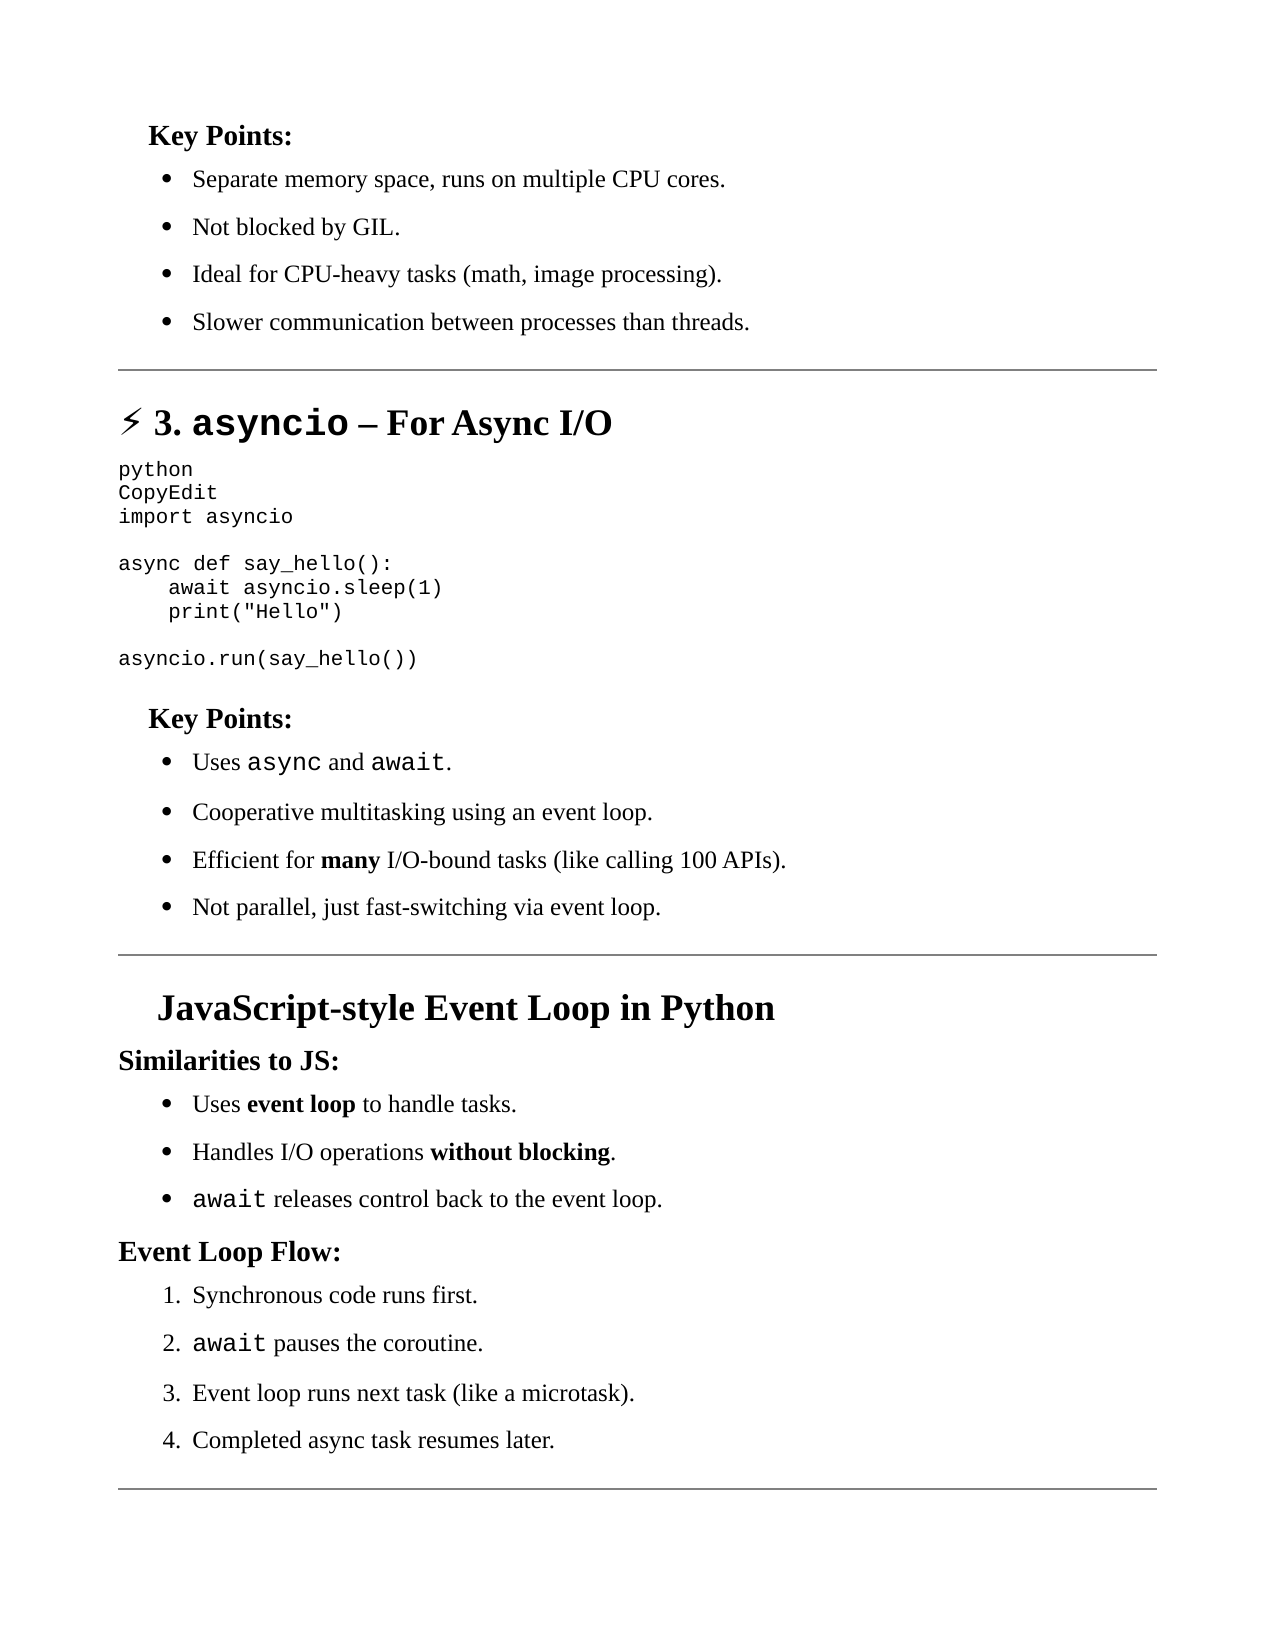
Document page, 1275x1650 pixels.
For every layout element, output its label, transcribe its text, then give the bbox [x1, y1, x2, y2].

text import asyncio [118, 506, 1157, 530]
text await asyncio.sleep(1) [118, 577, 1157, 601]
list await releases control back to the event loop. [162, 1184, 1157, 1215]
list Completed async task resumes later. [162, 1426, 1157, 1454]
list Efficient for many I/O-bound tasks (like calling 100 APIs). [162, 845, 1157, 873]
list Separate memory space, runs on multiple CPU cores. [162, 164, 1157, 193]
list Not blocked by GIL. [162, 212, 1157, 241]
text asyncio.run(say_hello()) [118, 648, 1157, 672]
list Uses async and await. [162, 747, 1157, 778]
list Cooperative multitasking using an event loop. [162, 797, 1157, 826]
text python [118, 459, 1157, 482]
list Synchronous code runs first. [162, 1280, 1157, 1309]
text async def say_hello(): [118, 553, 1157, 577]
subtitle ⚡ 3. asyncio – For Async I/O [118, 400, 1157, 446]
list Uses event loop to handle tasks. [162, 1089, 1157, 1118]
list Ideal for CPU-heavy tasks (math, image processing). [162, 259, 1157, 288]
list Not parallel, just fast-switching via event loop. [162, 892, 1157, 921]
text print("Hello") [118, 601, 1157, 624]
subtitle Similarities to JS: [118, 1043, 1157, 1077]
subtitle ✅ Key Points: [118, 701, 1157, 734]
list Event loop runs next task (like a microtask). [162, 1378, 1157, 1407]
subtitle 🔁 JavaScript-style Event Loop in Python [118, 985, 1157, 1028]
subtitle ✅ Key Points: [118, 118, 1157, 152]
list await pauses the coroutine. [162, 1328, 1157, 1359]
list Handles I/O operations without blocking. [162, 1137, 1157, 1165]
subtitle Event Loop Flow: [118, 1234, 1157, 1268]
list Slower communication between processes than threads. [162, 307, 1157, 336]
text CopyEdit [118, 482, 1157, 506]
